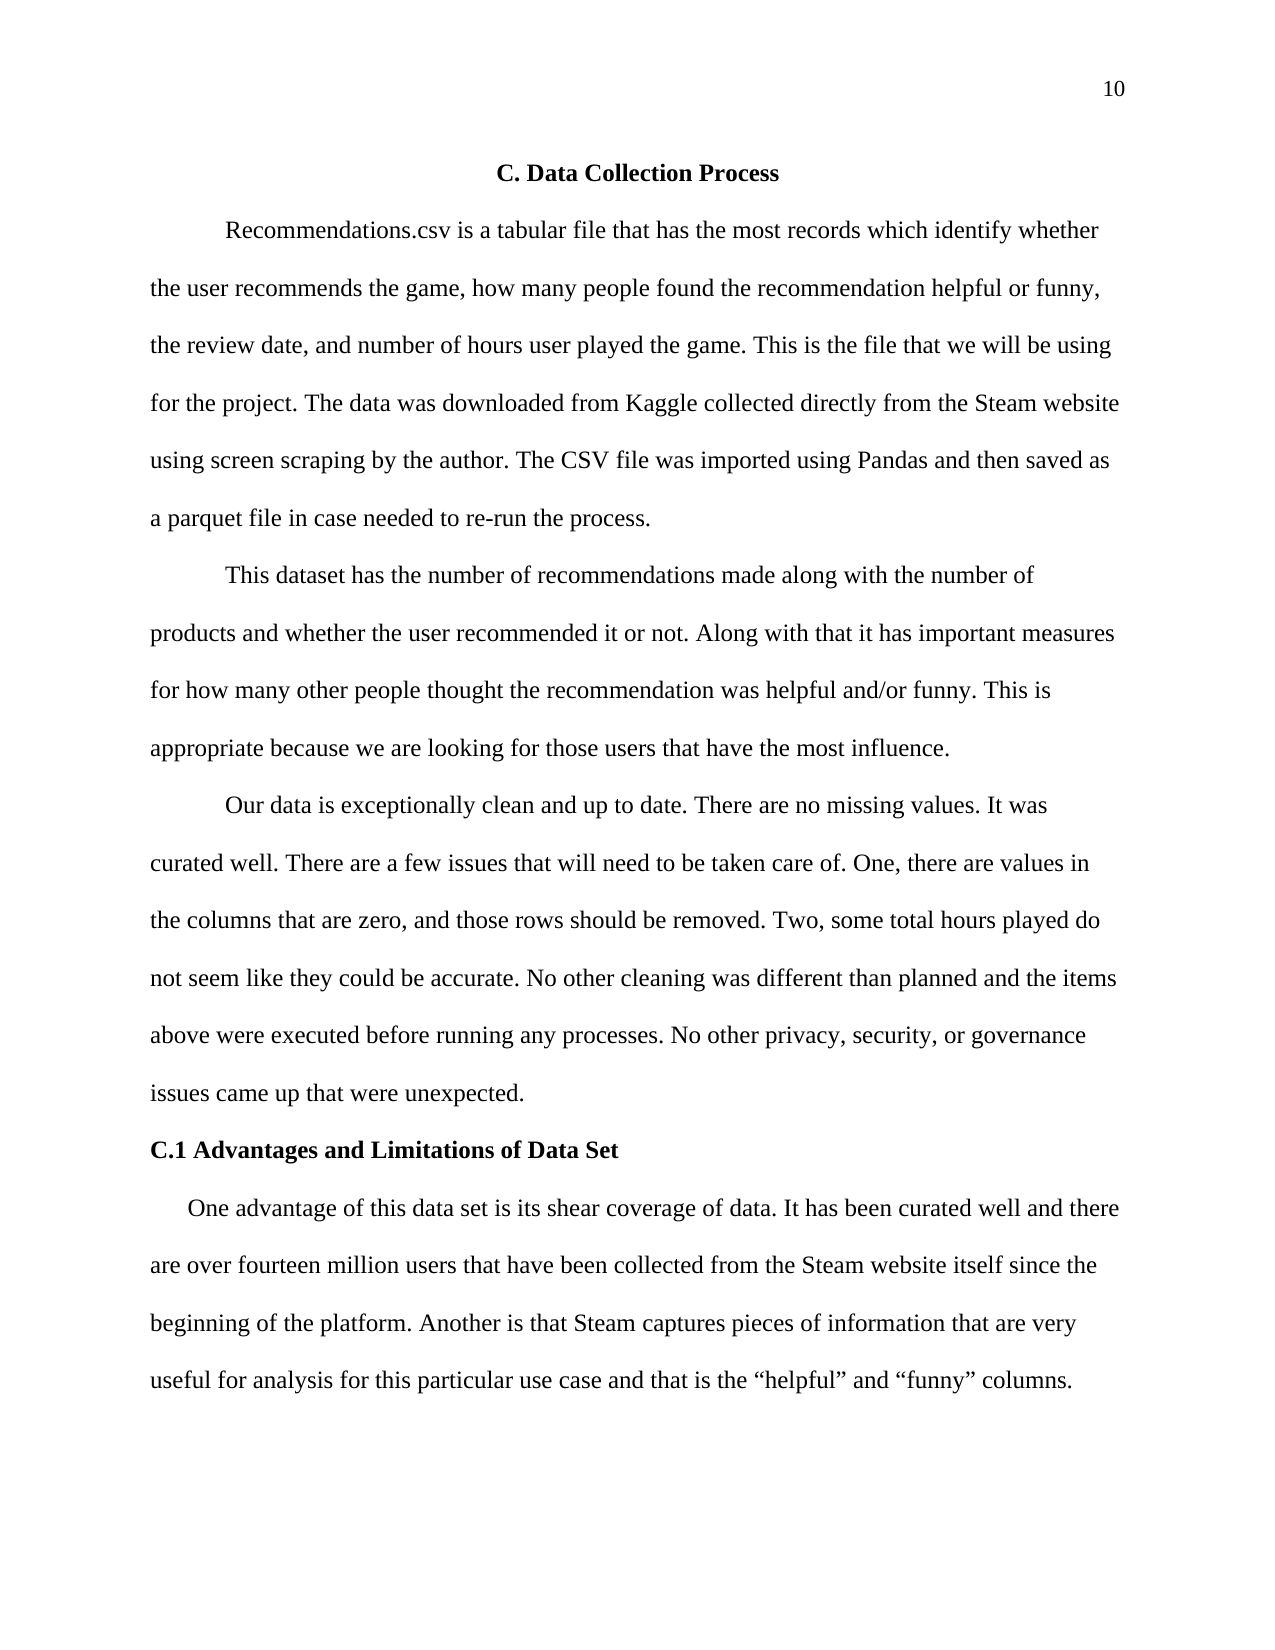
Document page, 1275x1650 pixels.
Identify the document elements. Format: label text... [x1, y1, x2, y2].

subtitle C. Data Collection Process [150, 158, 1125, 187]
subtitle Our data is exceptionally clean and up to date. There are no missing values. It was curated well. There are a few issues that will need to be taken care of. One, there are values in the columns that are zero, and those rows should be removed. Two, some total hours played do not seem like they could be accurate. No other cleaning was different than planned and the items above were executed before running any processes. No other privacy, security, or governance issues came up that were unexpected. [150, 790, 1125, 1107]
subtitle Recommendations.csv is a tabular file that has the most records which identify whether the user recommends the game, how many people found the recommendation helpful or funny, the review date, and number of hours user played the game. This is the file that we will be using for the project. The data was downloaded from Kaggle collected directly from the Steam website using screen scraping by the author. The CSV file was imported using Pandas and then saved as a parquet file in case needed to re-run the process. [150, 215, 1125, 532]
subtitle This dataset has the number of recommendations made along with the number of products and whether the user recommended it or not. Along with that it has important measures for how many other people thought the recommendation was helpful and/or funny. This is appropriate because we are looking for those users that have the most influence. [150, 560, 1125, 762]
subtitle C.1 Advantages and Limitations of Data Set [150, 1135, 1125, 1164]
